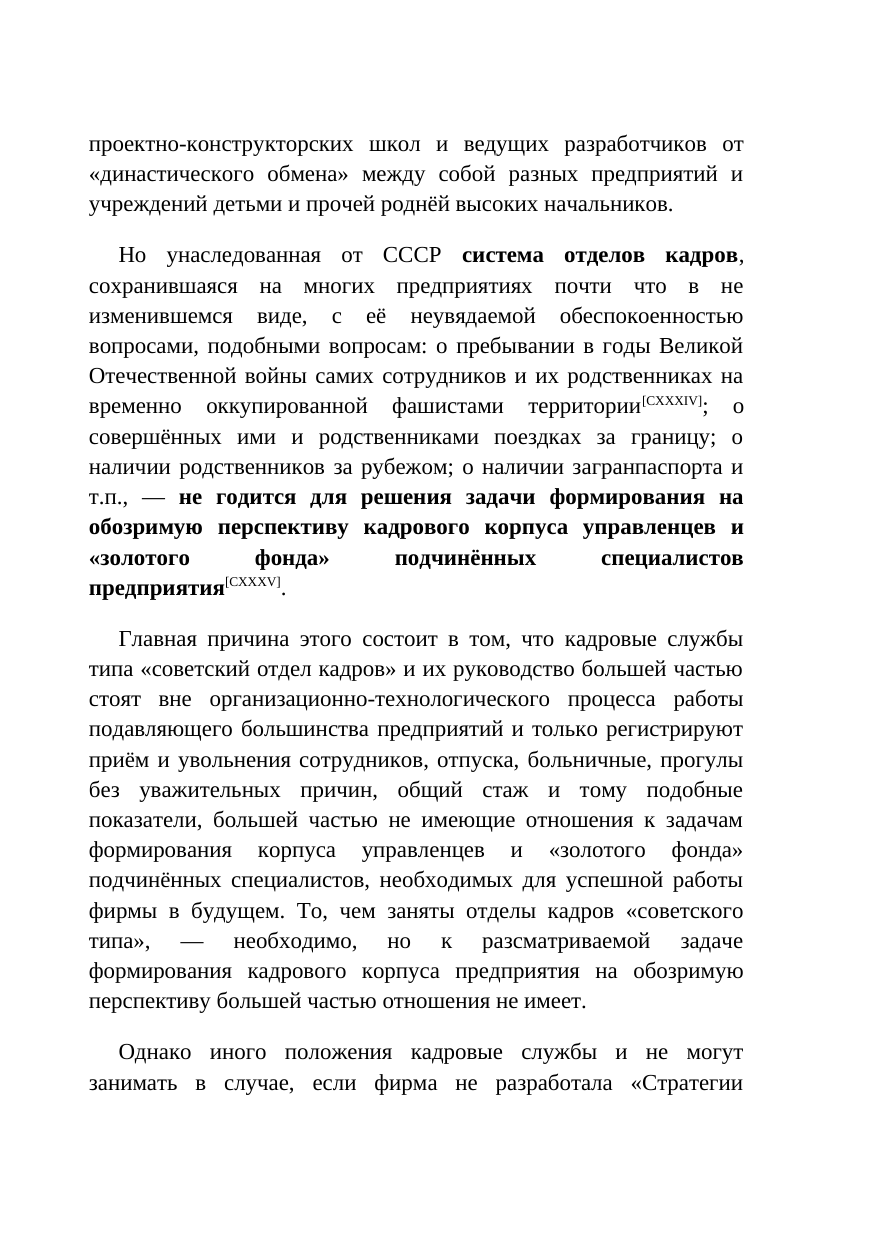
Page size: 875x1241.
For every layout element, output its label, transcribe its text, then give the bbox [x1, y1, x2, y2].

text Главная причина этого состоит в том, что кадровые службы типа «советский отдел кадров» и их руководство большей частью стоят вне организационно-технологического процесса работы подавляющего большинства предприятий и только регистрируют приём и увольнения сотрудников, отпуска, больничные, прогулы без уважительных причин, общий стаж и тому подобные показатели, большей частью не имеющие отношения к задачам формирования корпуса управленцев и «золотого фонда» подчинённых специалистов, необходимых для успешной работы фирмы в будущем. То, чем заняты отделы кадров «советского типа», — необходимо, но к разсматриваемой задаче формирования кадрового корпуса предприятия на обозримую перспективу большей частью отношения не имеет. [89, 625, 744, 1014]
text Но унаследованная от СССР система отделов кадров, сохранившаяся на многих предприятиях почти что в не изменившемся виде, с её неувядаемой обеспокоенностью вопросами, подобными вопросам: о пребывании в годы Великой Отечественной войны самих сотрудников и их родственниках на временно оккупированной фашистами территории[CXXXIV]; о совершённых ими и родственниками поездках за границу; о наличии родственников за рубежом; о наличии загранпаспорта и т.п., — не годится для решения задачи формирования на обозримую перспективу кадрового корпуса управленцев и «золотого фонда» подчинённых специалистов предприятия[CXXXV]. [89, 241, 744, 600]
